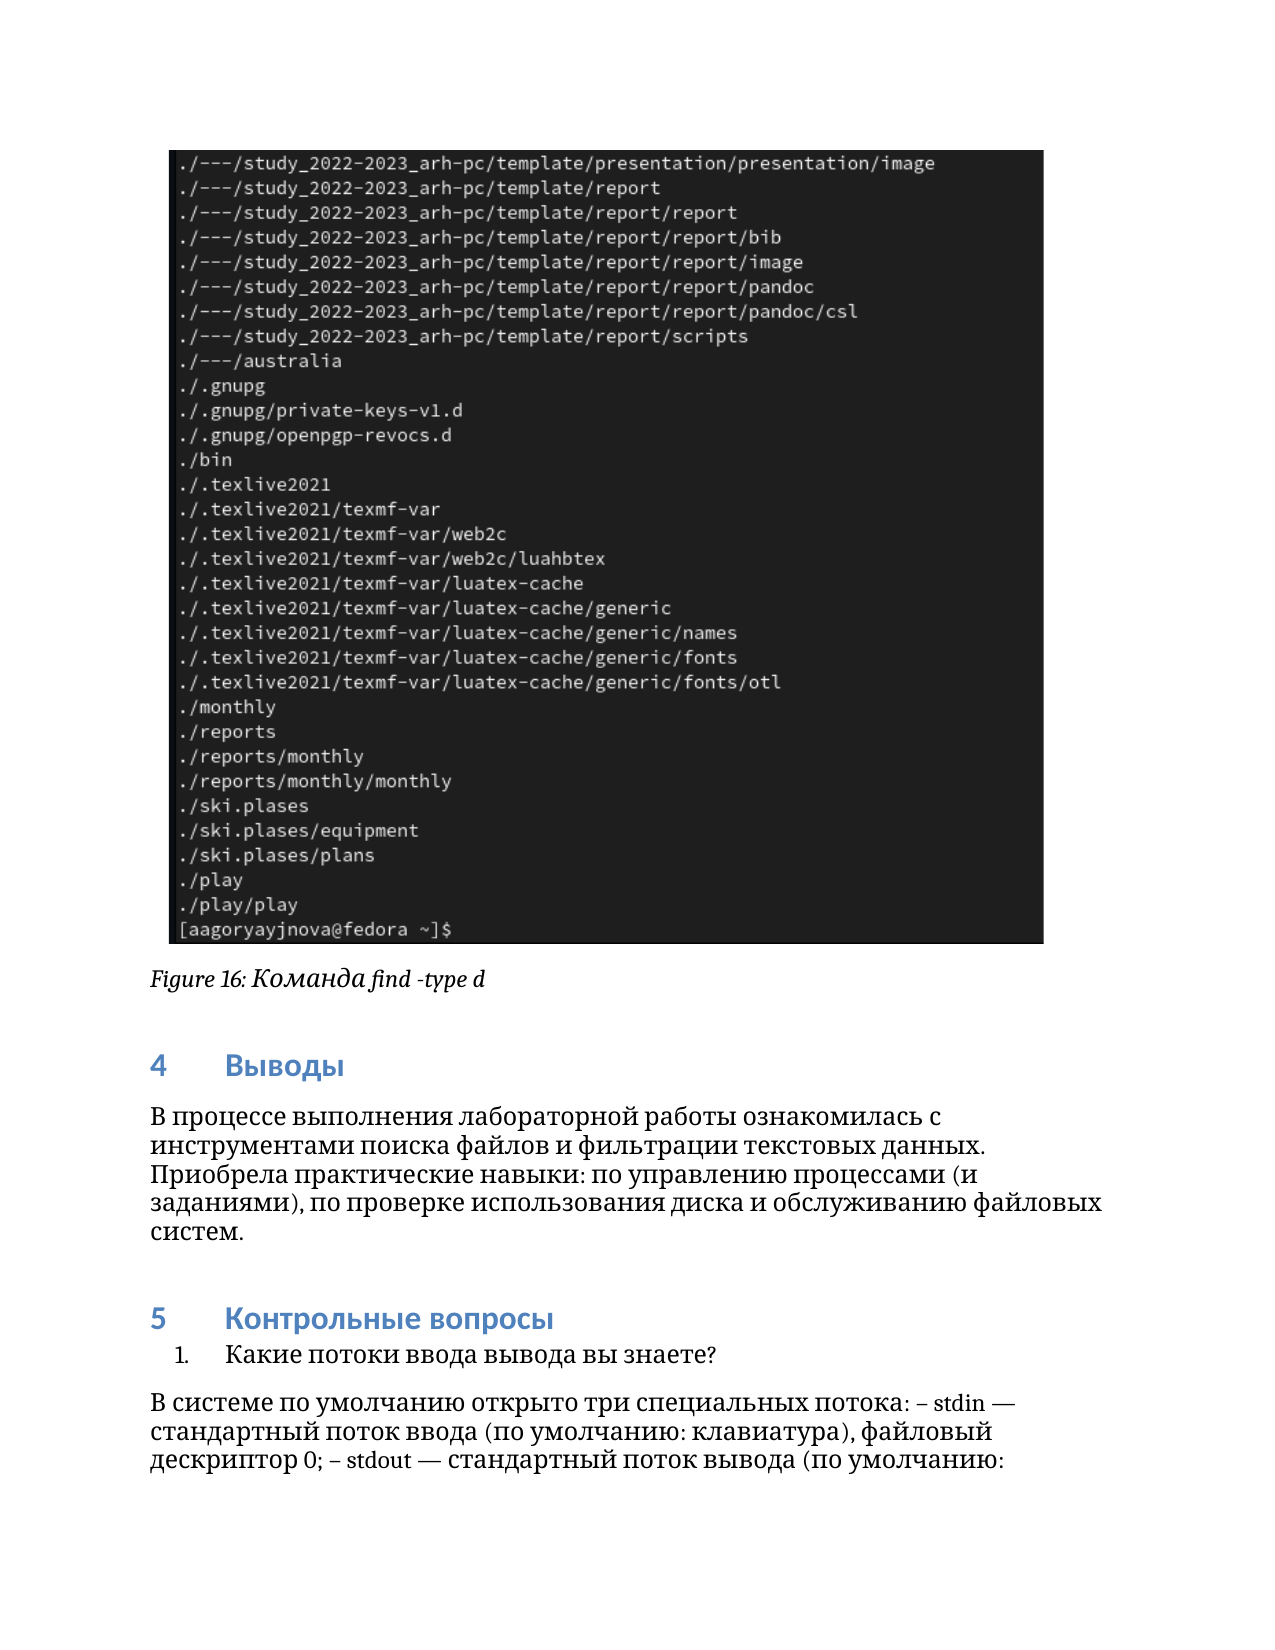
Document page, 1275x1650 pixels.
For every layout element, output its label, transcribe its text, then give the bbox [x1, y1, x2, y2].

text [150, 1389, 1125, 1475]
picture [168, 150, 1044, 944]
text Figure 16: Команда find -type d [150, 965, 1125, 994]
subtitle 4 Выводы [150, 1044, 1125, 1084]
list Какие потоки ввода вывода вы знаете? [175, 1341, 1125, 1370]
text В процессе выполнения лабораторной работы ознакомилась с инструментами поиска файлов и фильтрации текстовых данных. Приобрела практические навыки: по управлению процессами (и заданиями), по проверке использования диска и обслуживанию файловых систем. [150, 1103, 1125, 1247]
subtitle 5 Контрольные вопросы [150, 1297, 1125, 1338]
